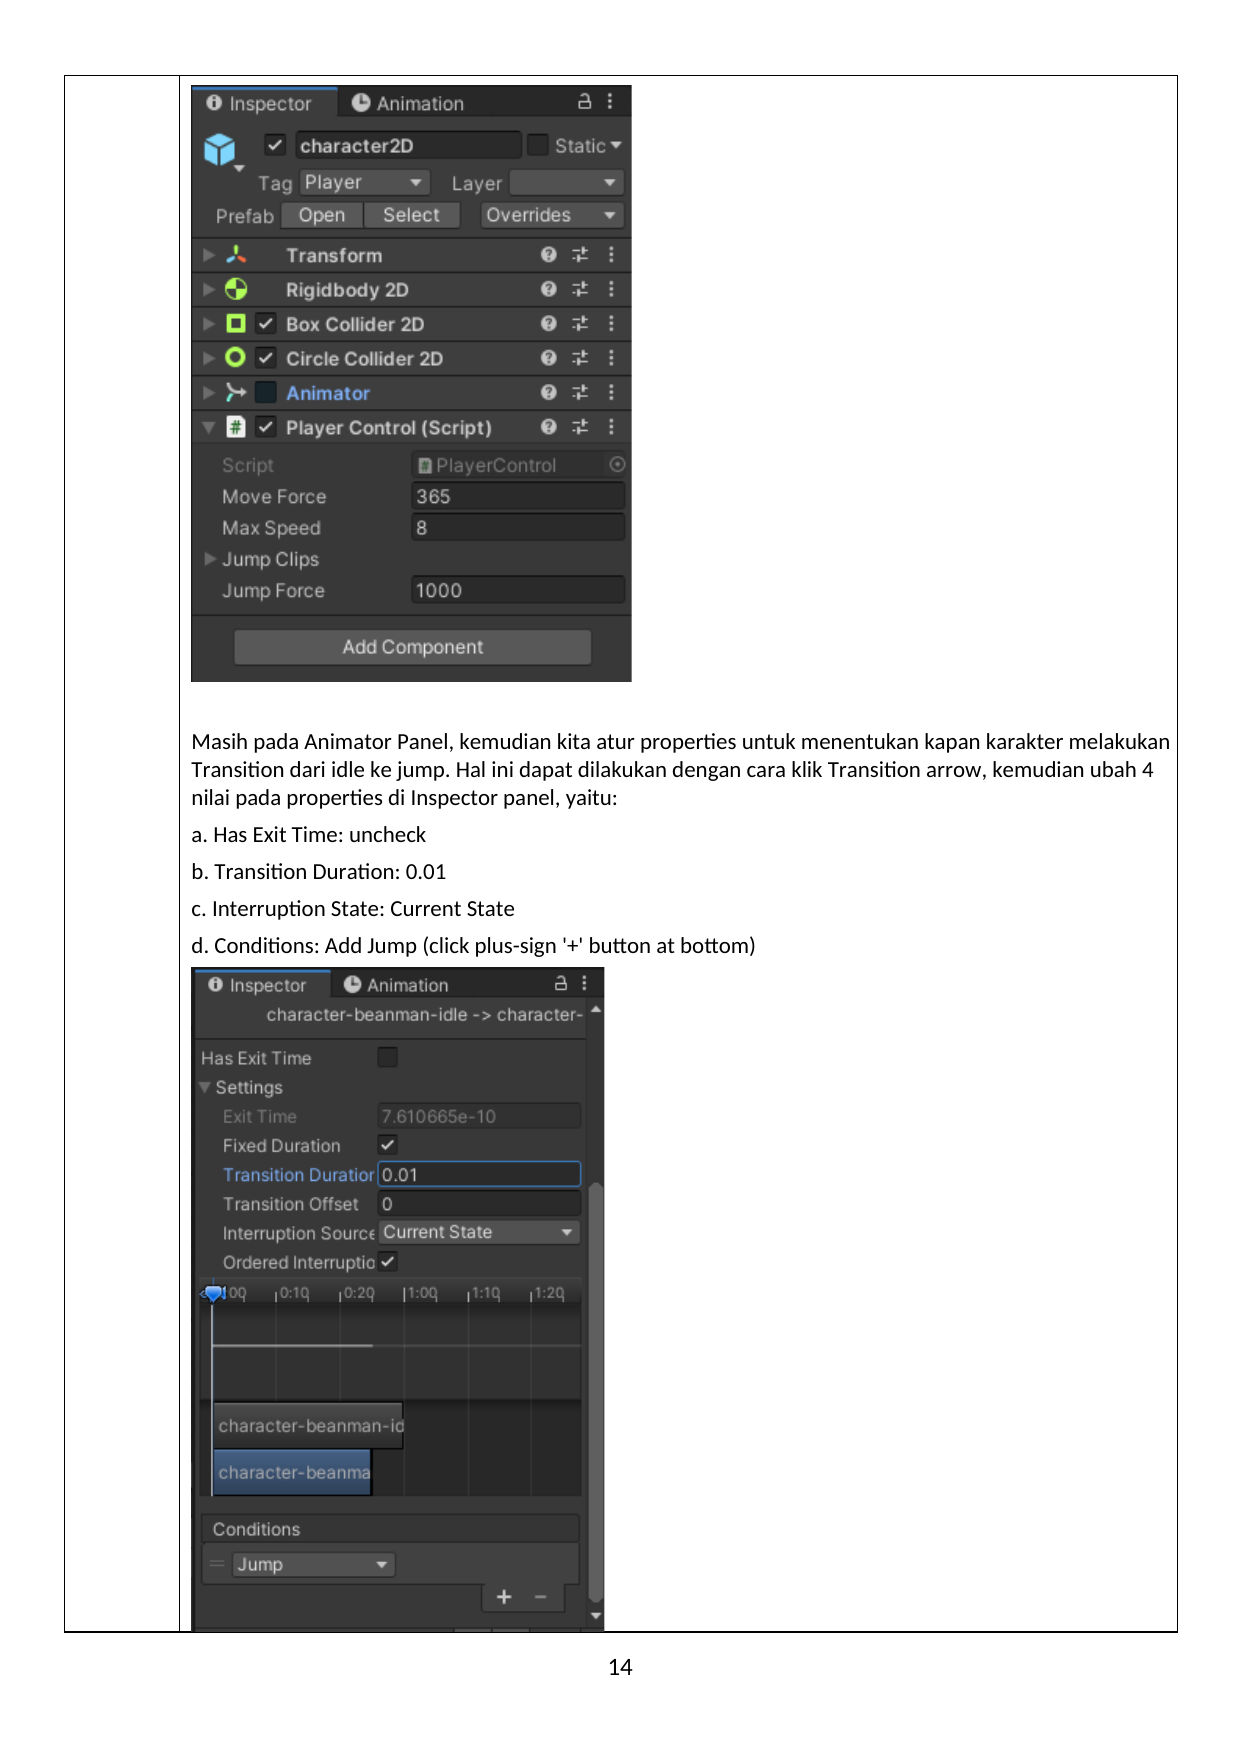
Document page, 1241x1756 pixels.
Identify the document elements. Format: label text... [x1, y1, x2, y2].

picture [191, 85, 632, 682]
table_cell 1 [65, 76, 179, 1631]
picture [191, 967, 605, 1632]
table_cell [180, 76, 1177, 1631]
